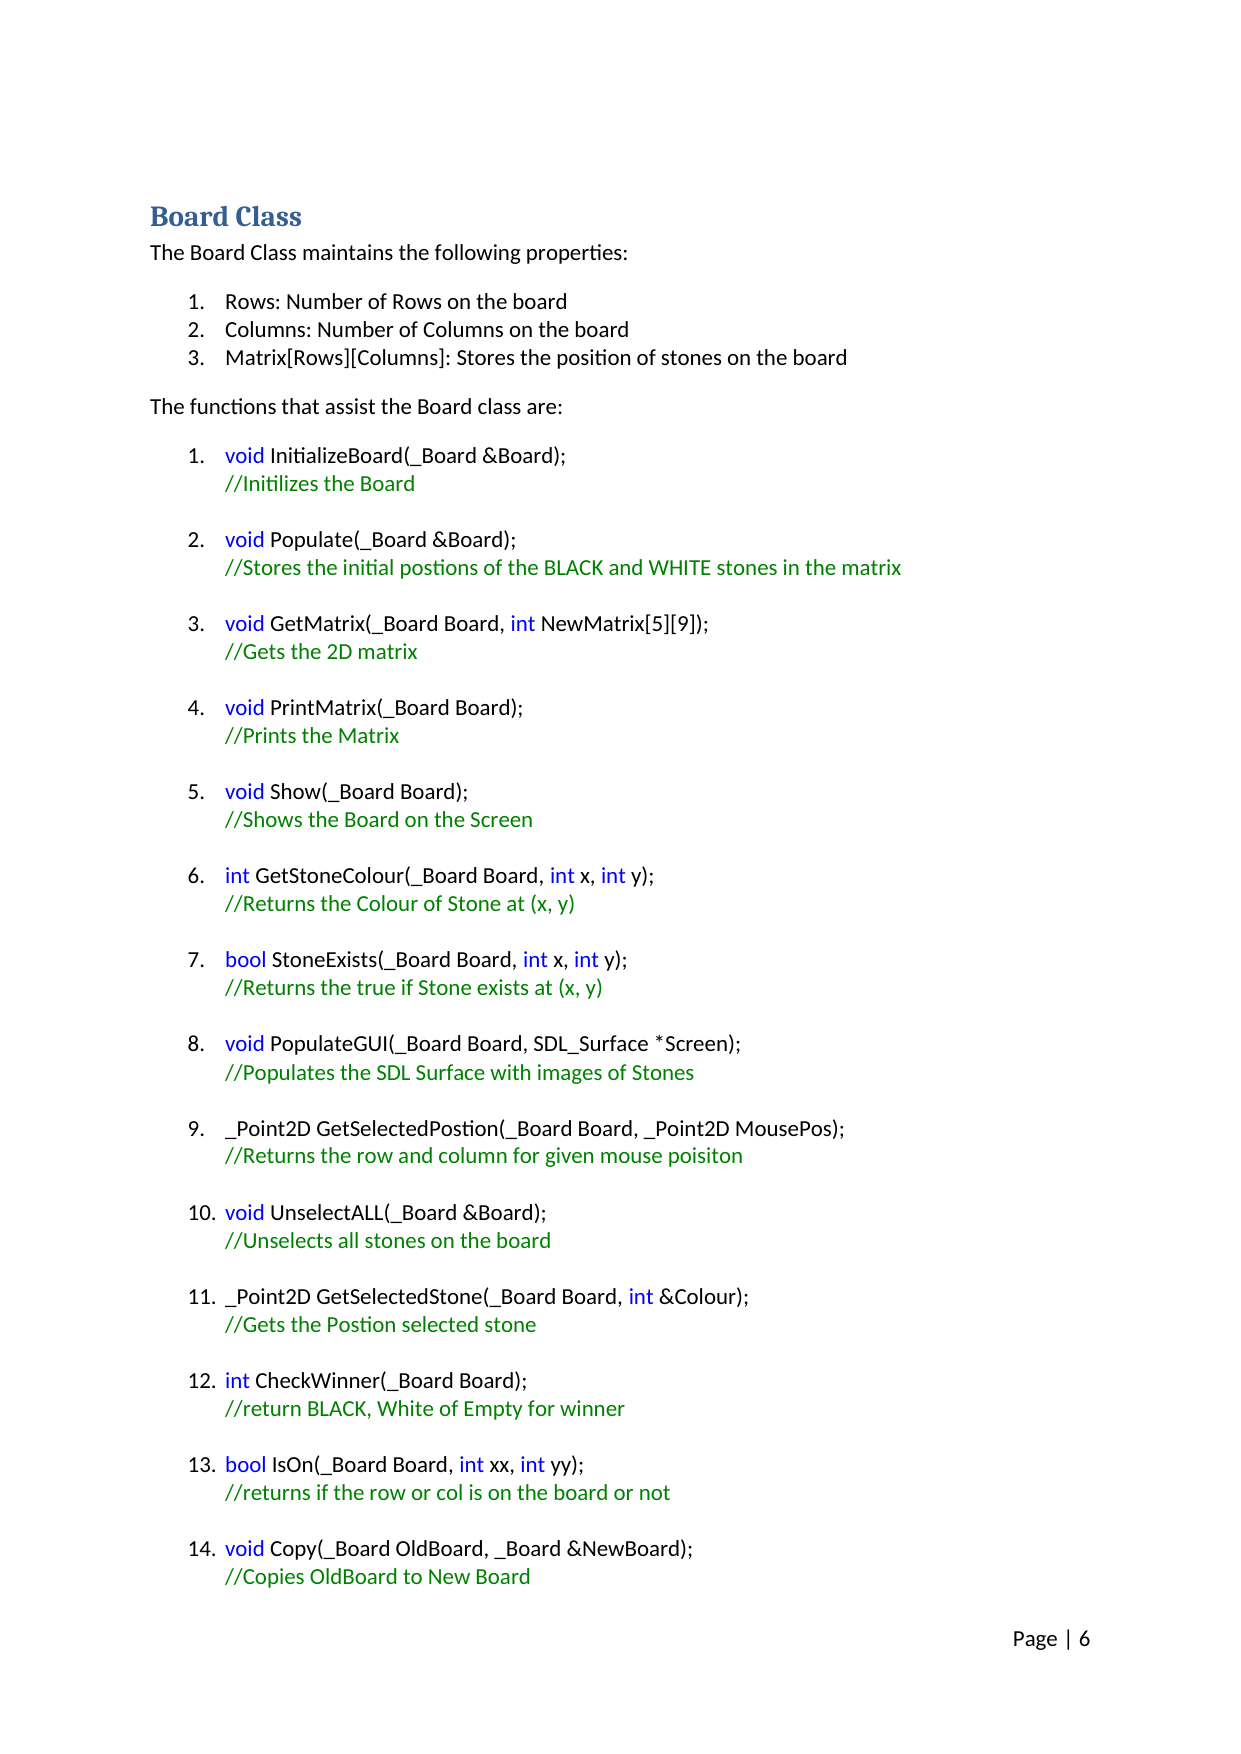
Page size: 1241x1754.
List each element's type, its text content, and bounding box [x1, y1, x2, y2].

list Rows: Number of Rows on the board [187, 287, 1090, 315]
list void UnselectALL(_Board &Board); [187, 1198, 1090, 1226]
list //returns if the row or col is on the board or not [225, 1478, 1090, 1506]
list //return BLACK, White of Empty for winner [225, 1394, 1090, 1422]
list void Show(_Board Board); [187, 777, 1090, 805]
list _Point2D GetSelectedPostion(_Board Board, _Point2D MousePos); [187, 1114, 1090, 1142]
list //Prints the Matrix [225, 721, 1090, 749]
list bool StoneExists(_Board Board, int x, int y); [187, 946, 1090, 973]
text The Board Class maintains the following properties: [150, 238, 1090, 267]
list void GetMatrix(_Board Board, int NewMatrix[5][9]); [187, 609, 1090, 637]
list //Populates the SDL Surface with images of Stones [225, 1058, 1090, 1086]
list void InitializeBoard(_Board &Board); [187, 441, 1090, 469]
list //Copies OldBoard to New Board [225, 1562, 1090, 1590]
list //Returns the row and column for given mouse poisiton [225, 1142, 1090, 1170]
list Columns: Number of Columns on the board [187, 315, 1090, 343]
list void PopulateGUI(_Board Board, SDL_Surface *Screen); [187, 1029, 1090, 1058]
text The functions that assist the Board class are: [150, 392, 1090, 420]
list //Unselects all stones on the board [225, 1226, 1090, 1254]
list int CheckWinner(_Board Board); [187, 1366, 1090, 1394]
list //Gets the 2D matrix [225, 637, 1090, 665]
list void PrintMatrix(_Board Board); [187, 693, 1090, 721]
list //Returns the true if Stone exists at (x, y) [225, 973, 1090, 1002]
list //Shows the Board on the Screen [225, 805, 1090, 833]
list void Copy(_Board OldBoard, _Board &NewBoard); [187, 1534, 1090, 1562]
list //Initilizes the Board [225, 469, 1090, 497]
list int GetStoneColour(_Board Board, int x, int y); [187, 861, 1090, 889]
list _Point2D GetSelectedStone(_Board Board, int &Colour); [187, 1282, 1090, 1310]
list //Returns the Colour of Stone at (x, y) [225, 889, 1090, 917]
list //Stores the initial postions of the BLACK and WHITE stones in the matrix [225, 553, 1090, 581]
list void Populate(_Board &Board); [187, 525, 1090, 553]
list bool IsOn(_Board Board, int xx, int yy); [187, 1450, 1090, 1478]
subtitle Board Class [150, 200, 1090, 233]
list Matrix[Rows][Columns]: Stores the position of stones on the board [187, 343, 1090, 371]
list //Gets the Postion selected stone [225, 1310, 1090, 1338]
